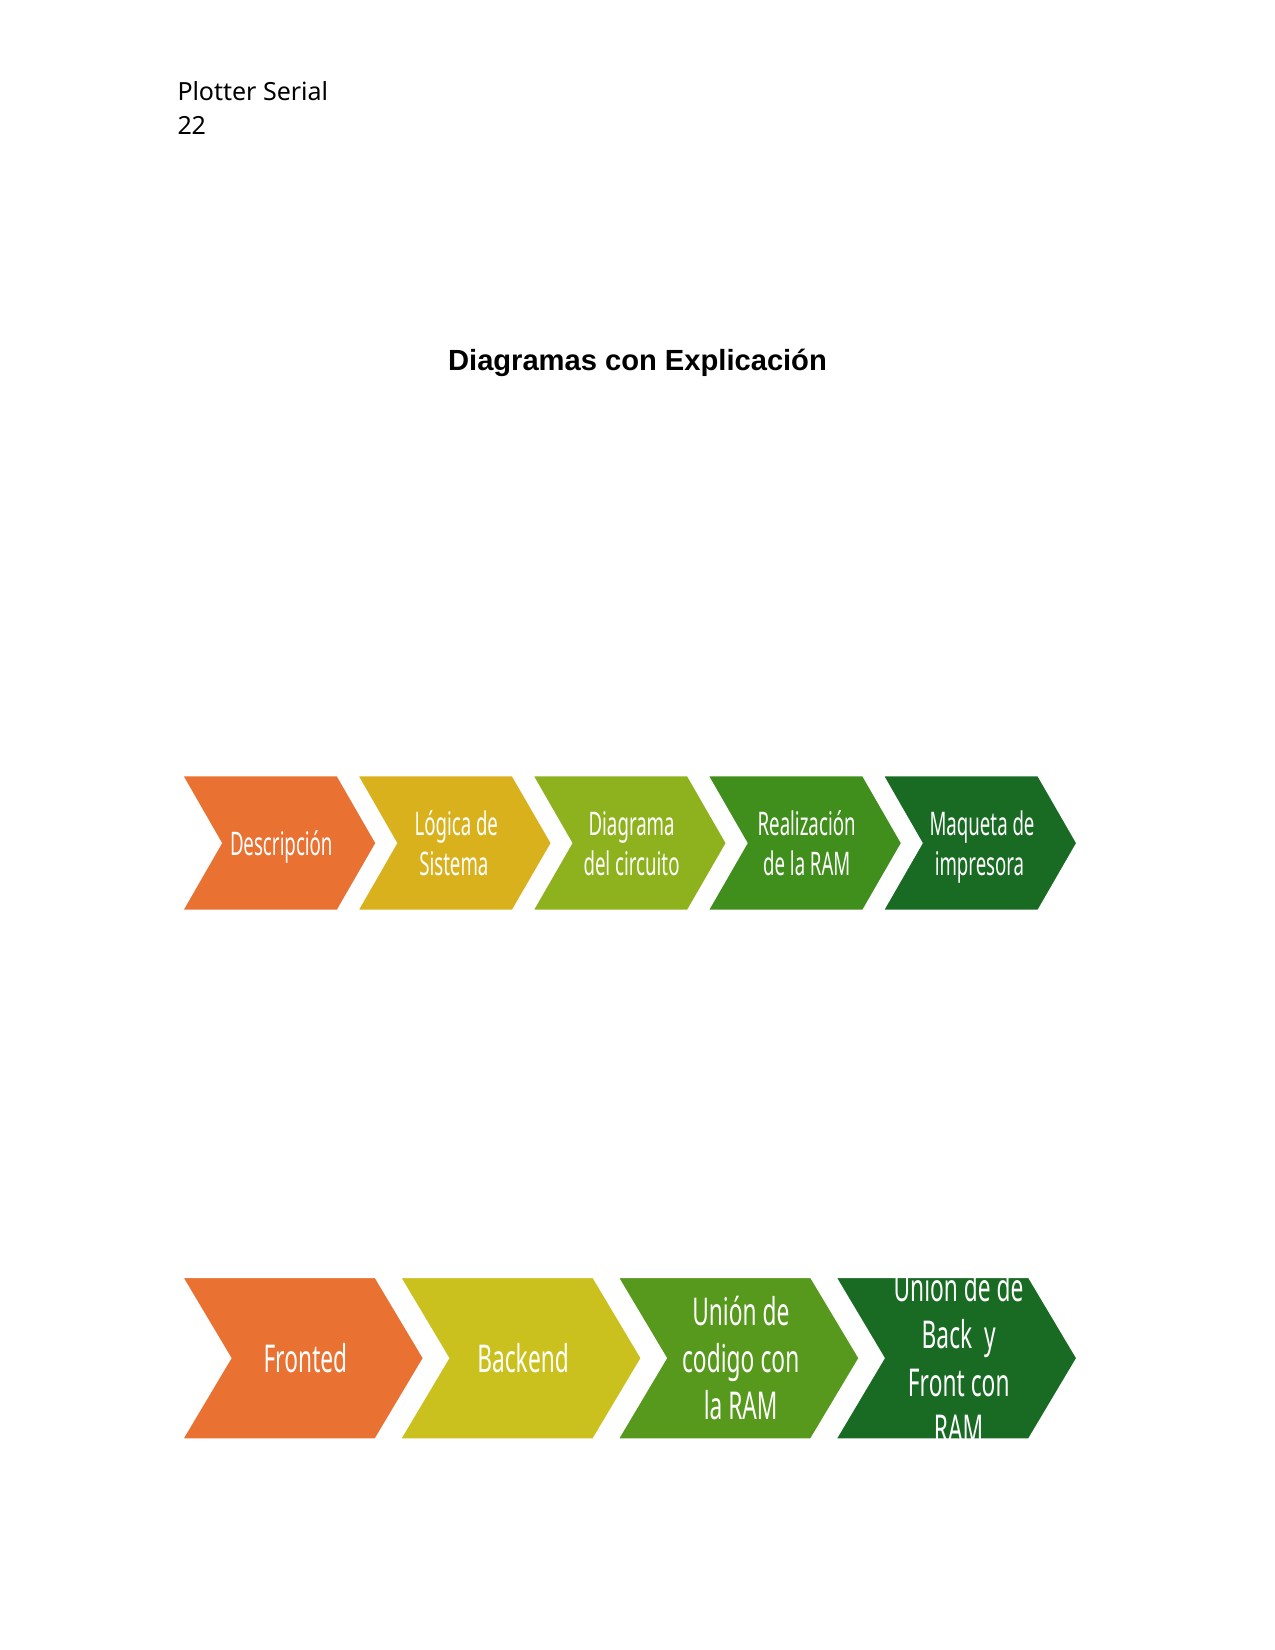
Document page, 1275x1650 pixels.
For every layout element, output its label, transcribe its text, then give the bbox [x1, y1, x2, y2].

subtitle Diagramas con Explicación [177, 343, 1098, 377]
